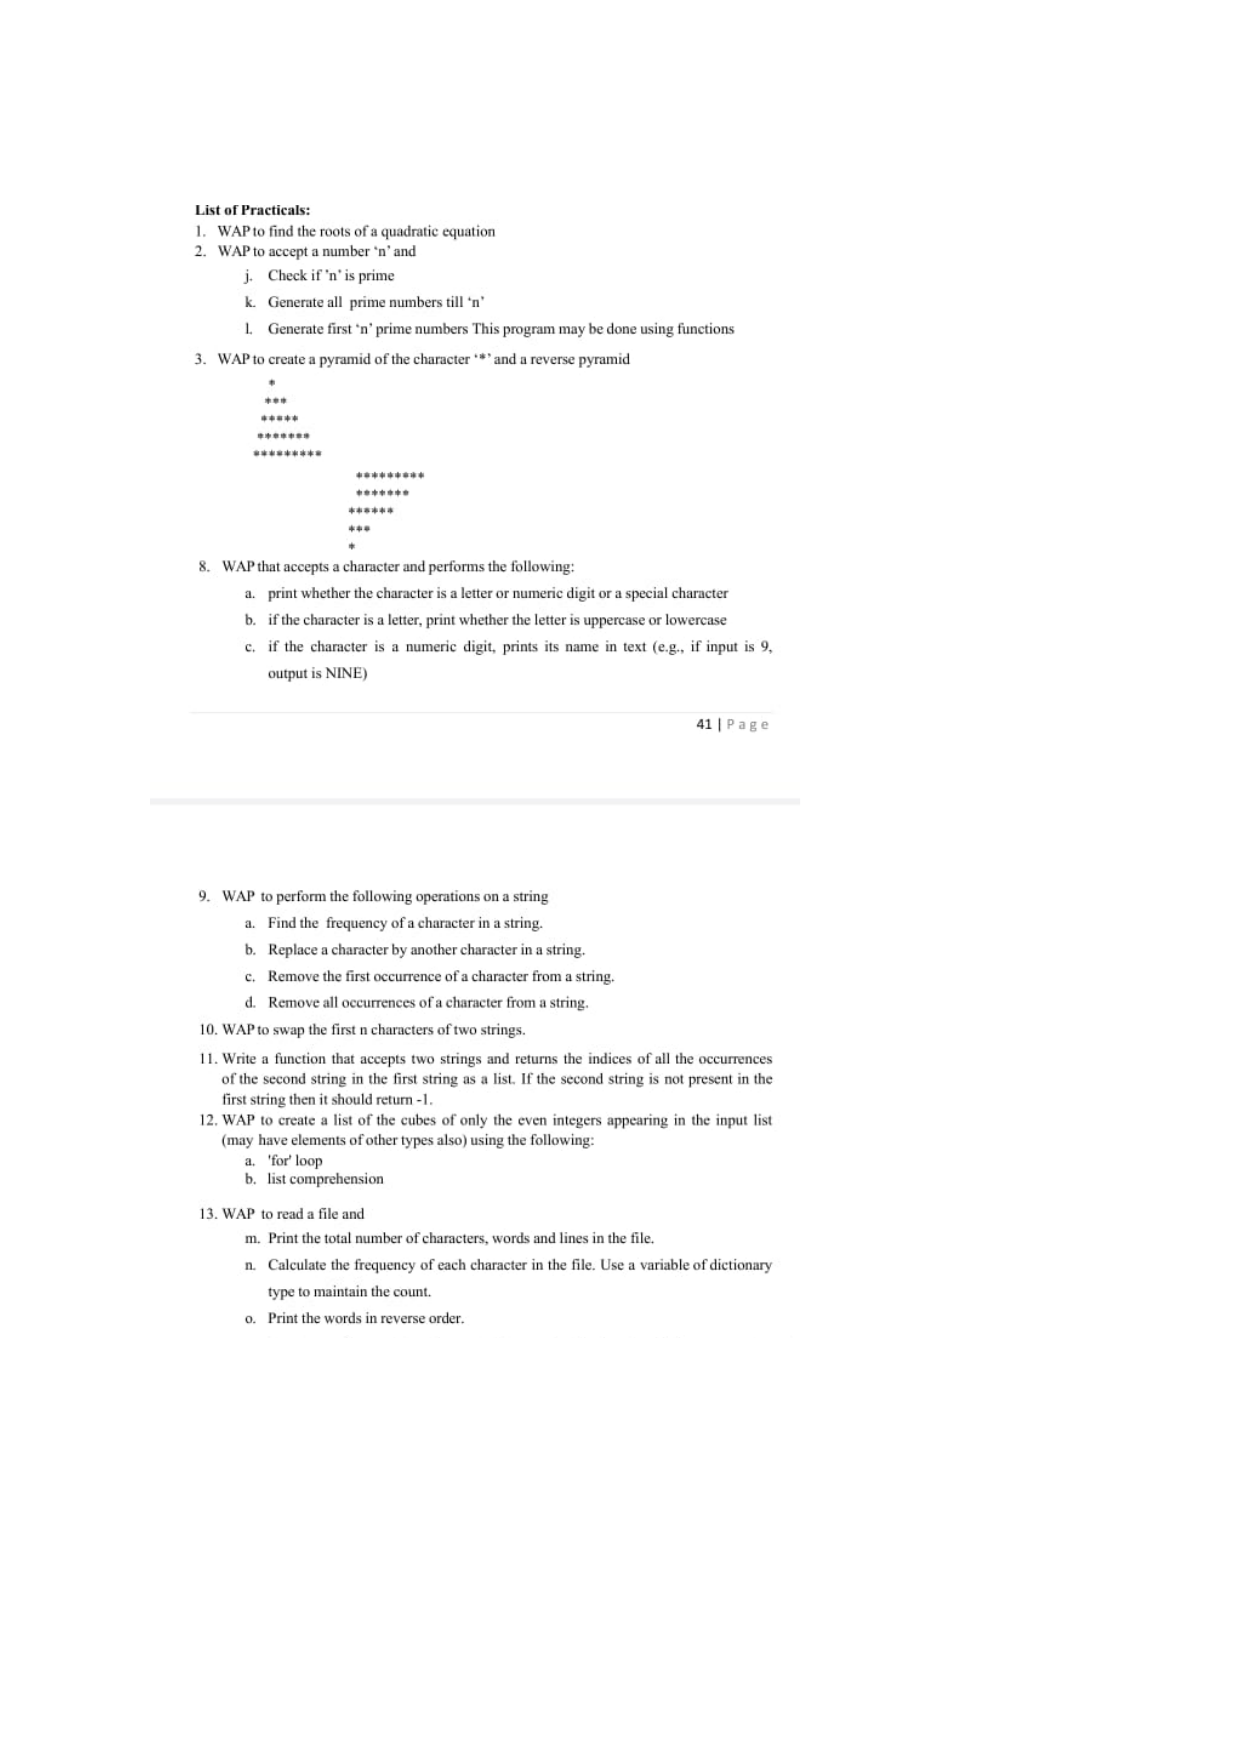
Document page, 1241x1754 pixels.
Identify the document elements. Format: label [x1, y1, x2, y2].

picture [150, 205, 800, 1338]
